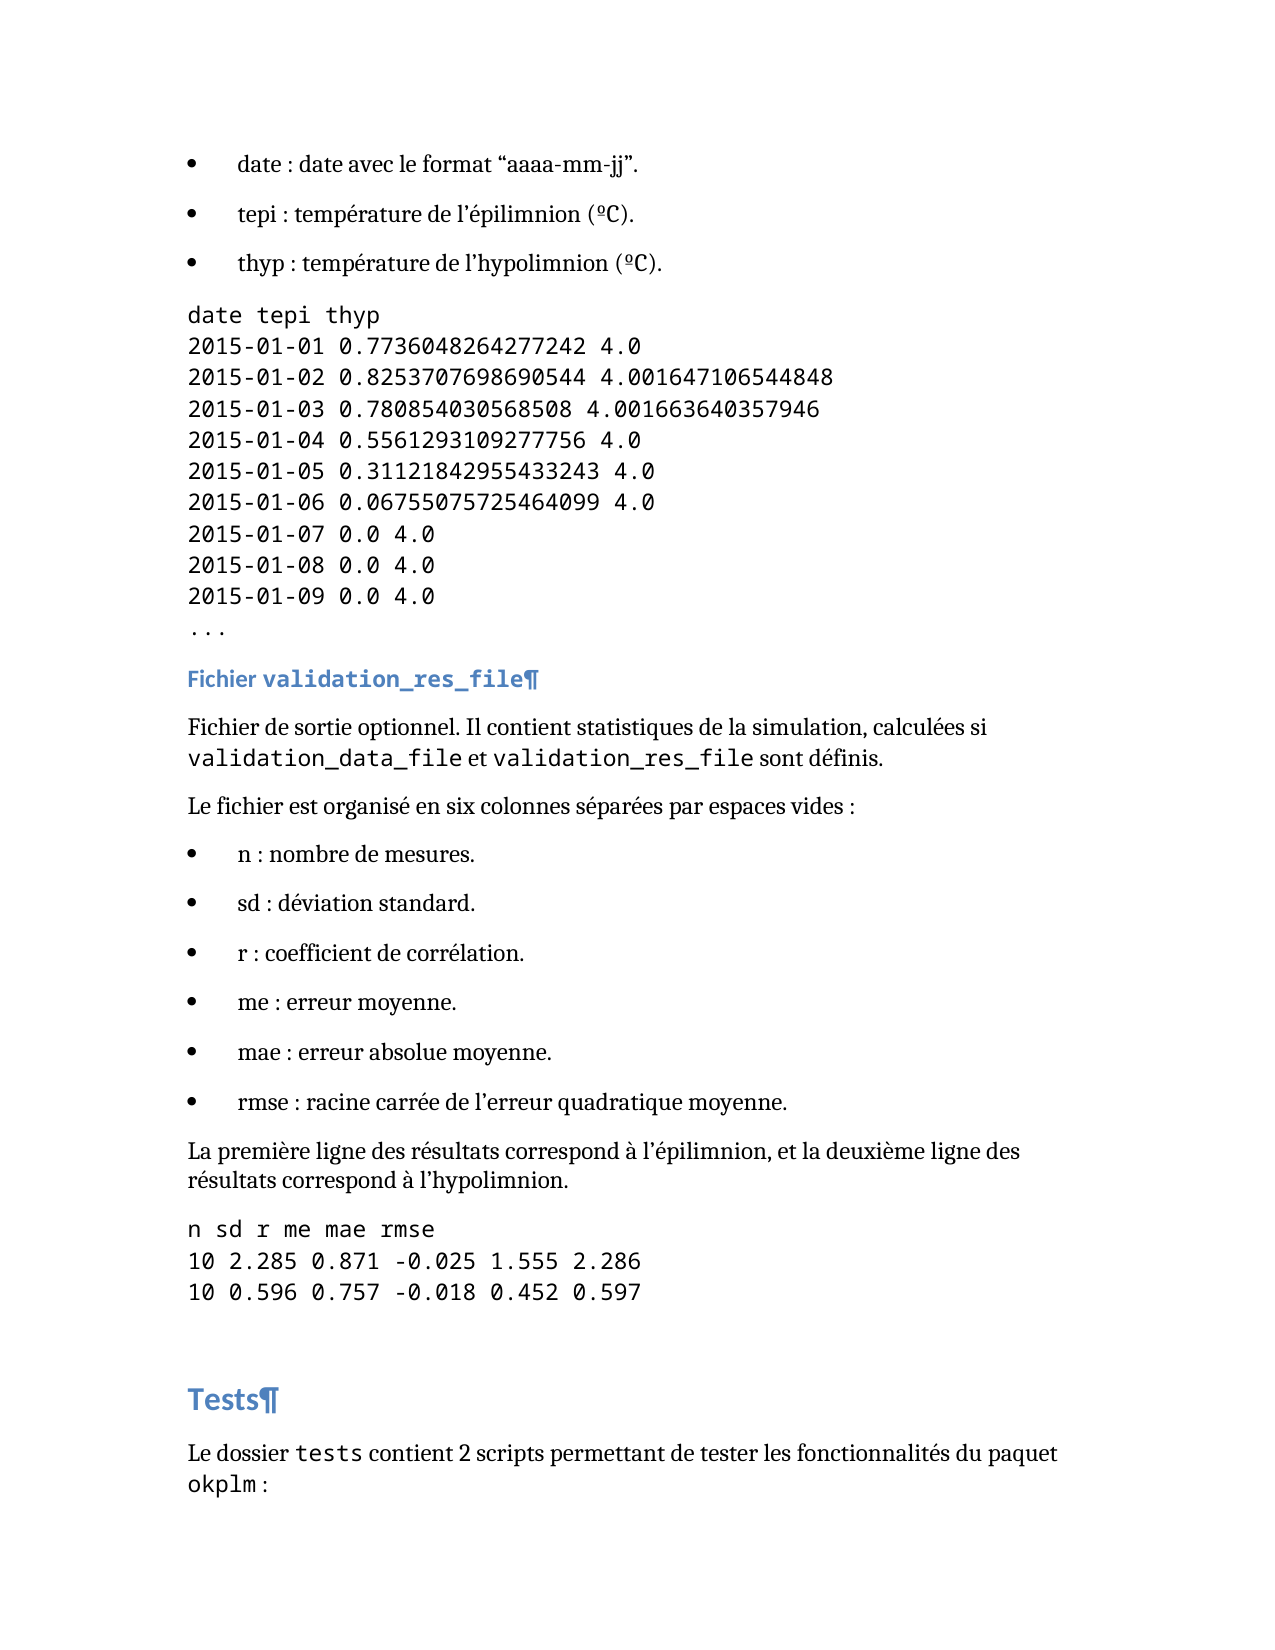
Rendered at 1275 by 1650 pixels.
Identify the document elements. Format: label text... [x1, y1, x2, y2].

text date tepi thyp 2015-01-01 0.7736048264277242 4.0 2015-01-02 0.8253707698690544 4.001647106544848 2015-01-03 0.780854030568508 4.001663640357946 2015-01-04 0.5561293109277756 4.0 2015-01-05 0.31121842955433243 4.0 2015-01-06 0.06755075725464099 4.0 2015-01-07 0.0 4.0 2015-01-08 0.0 4.0 2015-01-09 0.0 4.0 ... [187, 299, 1087, 642]
text Le fichier est organisé en six colonnes séparées par espaces vides : [187, 792, 1087, 821]
subtitle Tests¶ [187, 1377, 1087, 1418]
text Le dossier tests contient 2 scripts permettant de tester les fonctionnalités du paquet okplm : [187, 1437, 1087, 1499]
list r : coefficient de corrélation. [187, 939, 1087, 967]
list me : erreur moyenne. [187, 988, 1087, 1017]
list n : nombre de mesures. [187, 839, 1087, 868]
list tepi : température de l’épilimnion (ºC). [187, 199, 1087, 228]
list sd : déviation standard. [187, 889, 1087, 918]
list rmse : racine carrée de l’erreur quadratique moyenne. [187, 1087, 1087, 1116]
subtitle Fichier validation_res_file¶ [187, 663, 1087, 694]
text Fichier de sortie optionnel. Il contient statistiques de la simulation, calculées si validation_data_file et validation_res_file sont définis. [187, 713, 1087, 773]
list date : date avec le format “aaaa-mm-jj”. [187, 150, 1087, 179]
text n sd r me mae rmse 10 2.285 0.871 -0.025 1.555 2.286 10 0.596 0.757 -0.018 0.452 0.597 [187, 1213, 1087, 1307]
list thyp : température de l’hypolimnion (ºC). [187, 249, 1087, 278]
list mae : erreur absolue moyenne. [187, 1038, 1087, 1067]
text La première ligne des résultats correspond à l’épilimnion, et la deuxième ligne des résultats correspond à l’hypolimnion. [187, 1137, 1087, 1194]
